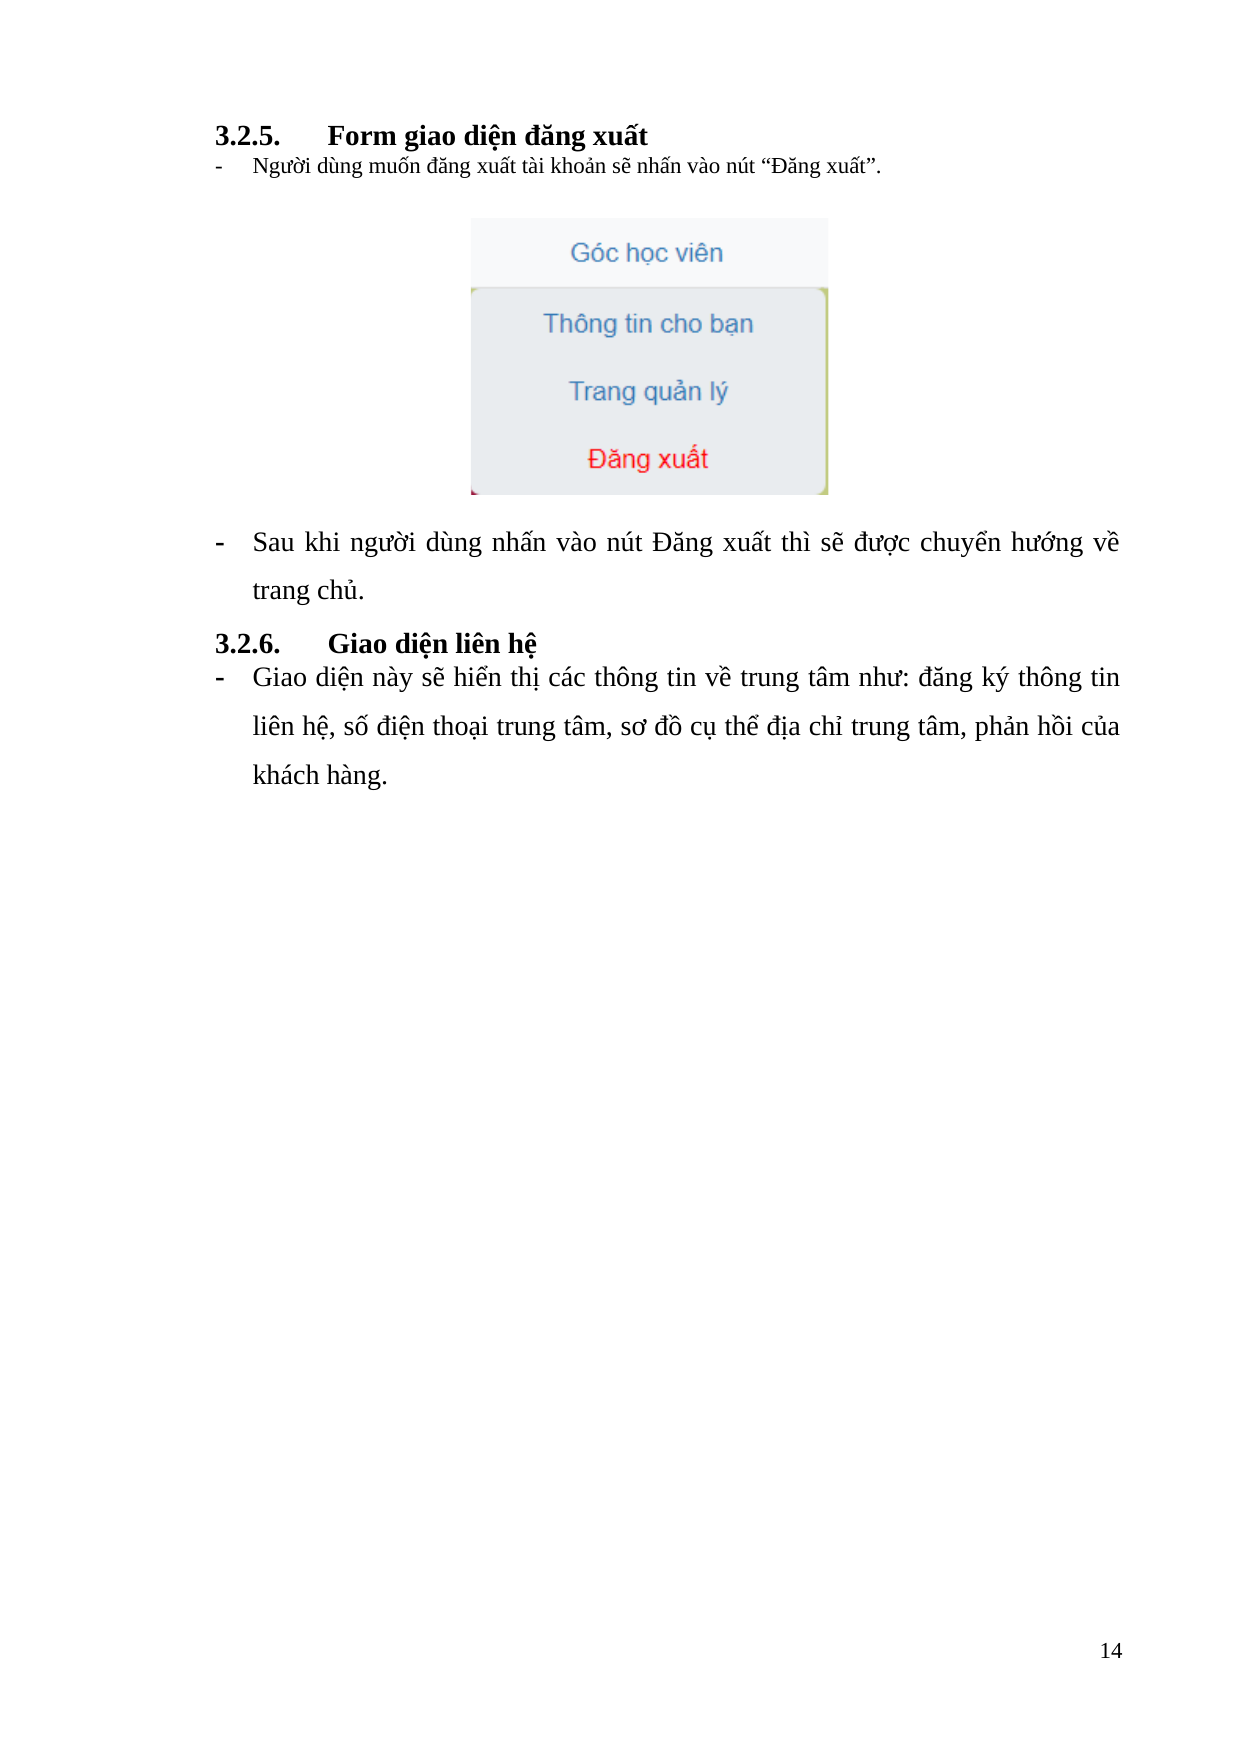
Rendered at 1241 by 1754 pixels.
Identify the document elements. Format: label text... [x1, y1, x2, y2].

list Người dùng muốn đăng xuất tài khoản sẽ nhấn vào nút “Đăng xuất”. [215, 152, 1122, 178]
subtitle Form giao diện đăng xuất [215, 118, 1122, 152]
subtitle Giao diện liên hệ [215, 626, 1122, 659]
list Giao diện này sẽ hiển thị các thông tin về trung tâm như: đăng ký thông tin liên hệ, số điện thoại trung tâm, sơ đồ cụ thể địa chỉ trung tâm, phản hồi của khách hàng. [215, 659, 1122, 790]
picture [470, 218, 829, 495]
